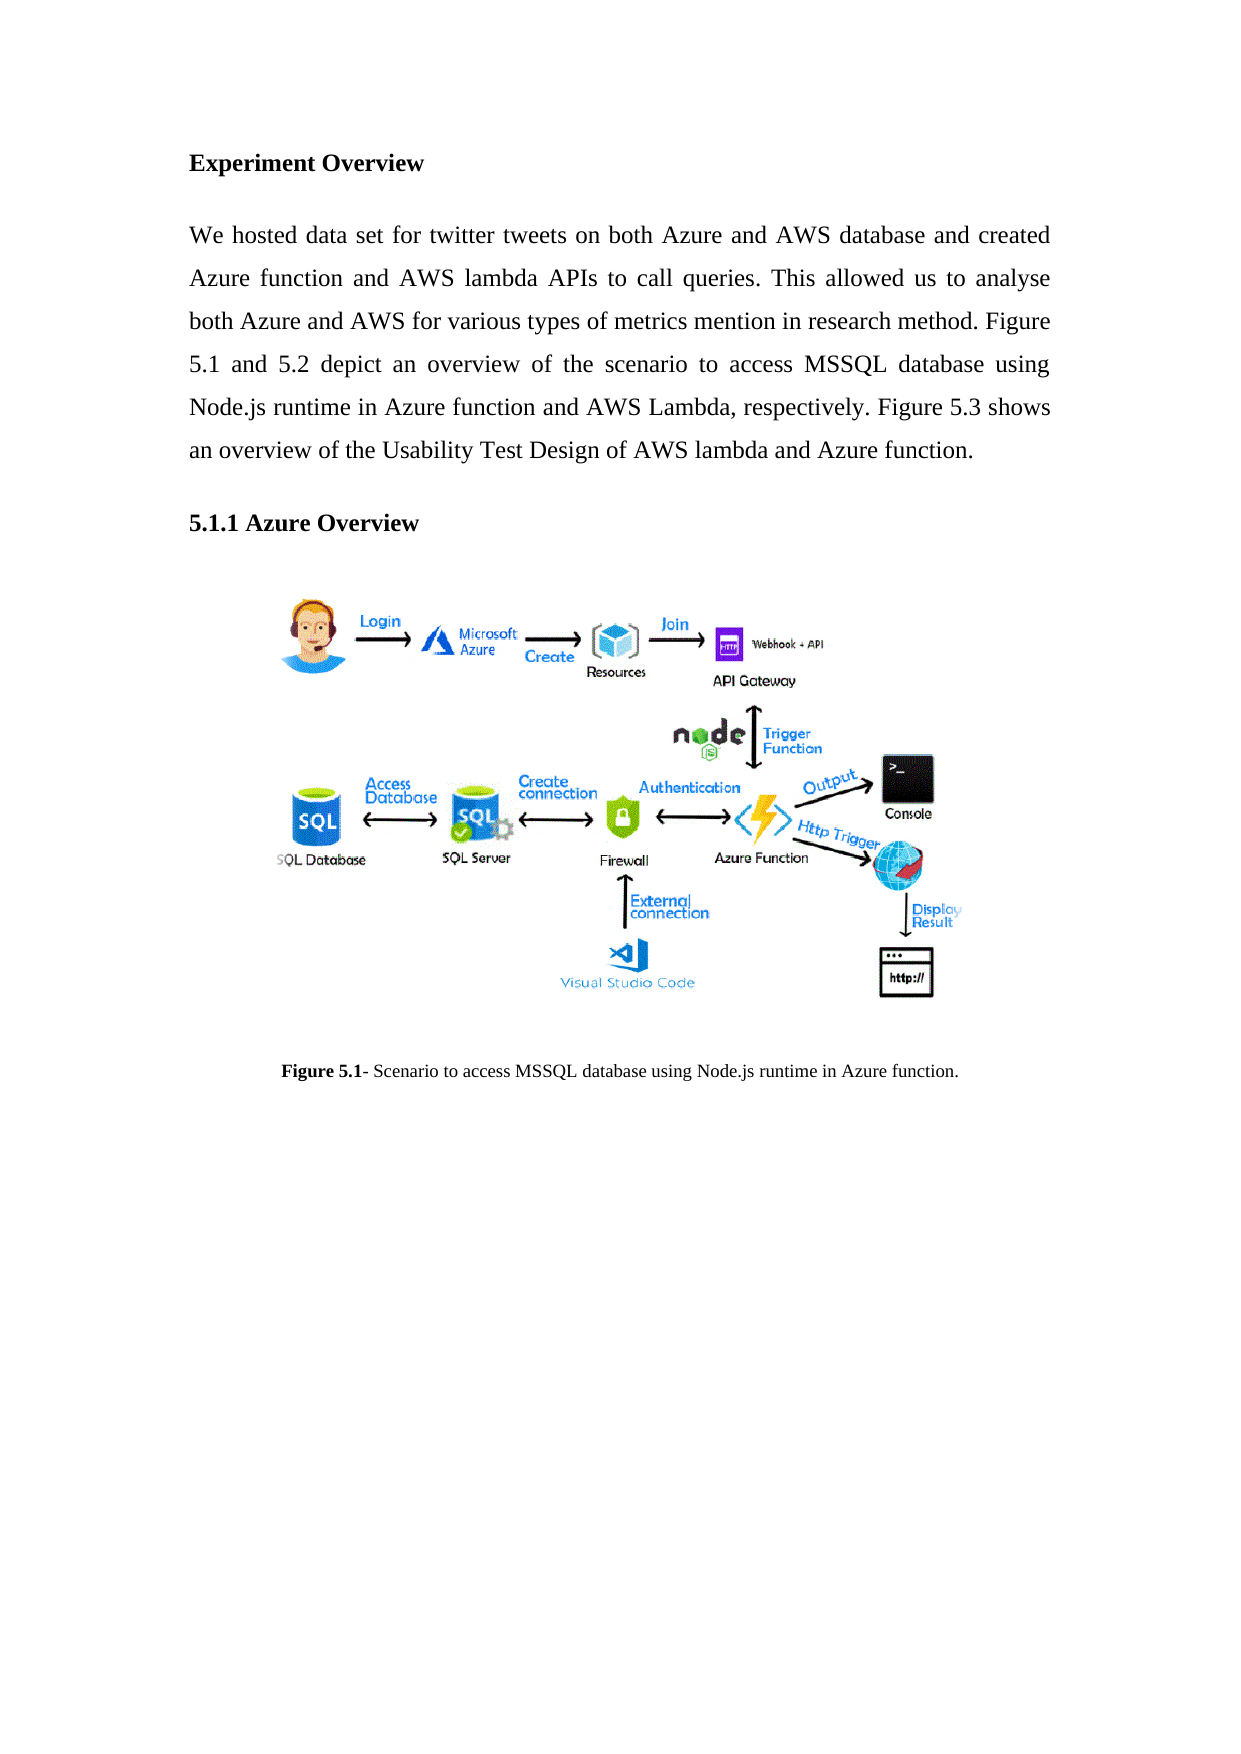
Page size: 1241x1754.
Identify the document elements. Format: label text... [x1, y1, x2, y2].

picture [296, 595, 943, 1030]
subtitle 5.1.1 Azure Overview [189, 508, 1052, 537]
text We hosted data set for twitter tweets on both Azure and AWS database and created Azure function and AWS lambda APIs to call queries. This allowed us to analyse both Azure and AWS for various types of metrics mention in research method. Figure 5.1 and 5.2 depict an overview of the scenario to access MSSQL database using Node.js runtime in Azure function and AWS Lambda, respectively. Figure 5.3 shows an overview of the Usability Test Design of AWS lambda and Azure function. [189, 220, 1051, 464]
text Figure 5.1- Scenario to access MSSQL database using Node.js runtime in Azure function. [189, 1060, 1051, 1081]
text Experiment Overview [189, 148, 1051, 176]
